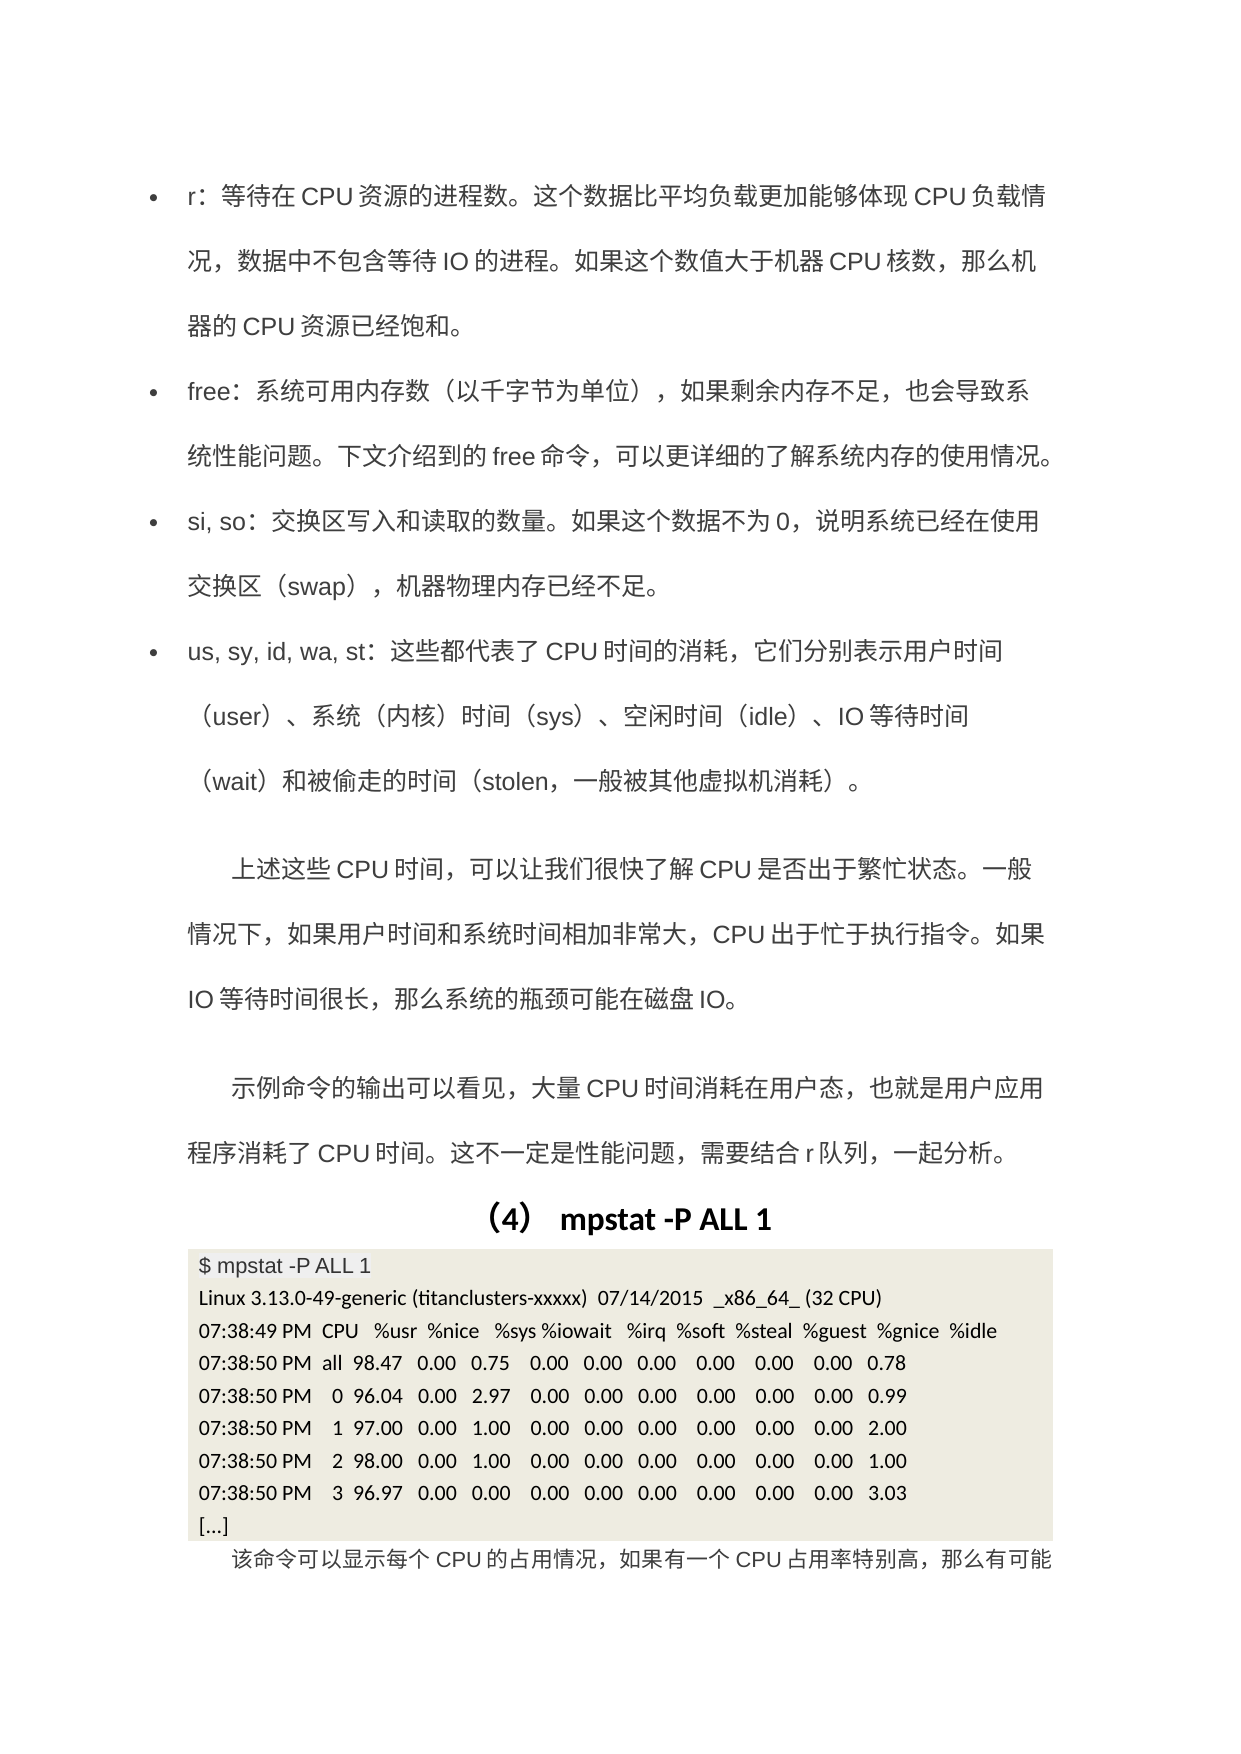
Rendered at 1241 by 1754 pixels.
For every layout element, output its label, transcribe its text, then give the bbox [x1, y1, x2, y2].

list si, so：交换区写入和读取的数量。如果这个数据不为0，说明系统已经在使用交换区（swap），机器物理内存已经不足。 [150, 487, 1053, 617]
text 上述这些CPU时间，可以让我们很快了解CPU是否出于繁忙状态。一般情况下，如果用户时间和系统时间相加非常大，CPU出于忙于执行指令。如果IO等待时间很长，那么系统的瓶颈可能在磁盘IO。 [187, 835, 1053, 1030]
list us, sy, id, wa, st：这些都代表了CPU时间的消耗，它们分别表示用户时间（user）、系统（内核）时间（sys）、空闲时间（idle）、IO等待时间（wait）和被偷走的时间（stolen，一般被其他虚拟机消耗）。 [150, 617, 1053, 812]
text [187, 1541, 1053, 1574]
list free：系统可用内存数（以千字节为单位），如果剩余内存不足，也会导致系统性能问题。下文介绍到的free命令，可以更详细的了解系统内存的使用情况。 [150, 357, 1053, 487]
list r：等待在CPU资源的进程数。这个数据比平均负载更加能够体现CPU负载情况，数据中不包含等待IO的进程。如果这个数值大于机器CPU核数，那么机器的CPU资源已经饱和。 [150, 162, 1053, 357]
text （4） mpstat -P ALL 1 [187, 1184, 1053, 1249]
text 示例命令的输出可以看见，大量CPU时间消耗在用户态，也就是用户应用程序消耗了CPU时间。这不一定是性能问题，需要结合r队列，一起分析。 [187, 1054, 1053, 1184]
table_header $ mpstat -P ALL 1 Linux 3.13.0-49-generic (titanclusters-xxxxx) 07/14/2015 _x86_64_ (32 CPU) 07:38:49 PM CPU %usr %nice %sys %iowait %irq %soft %steal %guest %gnice %idle 07:38:50 PM all 98.47 0.00 0.75 0.00 0.00 0.00 0.00 0.00 0.00 0.78 07:38:50 PM 0 96.04 0.00 2.97 0.00 0.00 0.00 0.00 0.00 0.00 0.99 07:38:50 PM 1 97.00 0.00 1.00 0.00 0.00 0.00 0.00 0.00 0.00 2.00 07:38:50 PM 2 98.00 0.00 1.00 0.00 0.00 0.00 0.00 0.00 0.00 1.00 07:38:50 PM 3 96.97 0.00 0.00 0.00 0.00 0.00 0.00 0.00 0.00 3.03 [...] [188, 1249, 1053, 1541]
